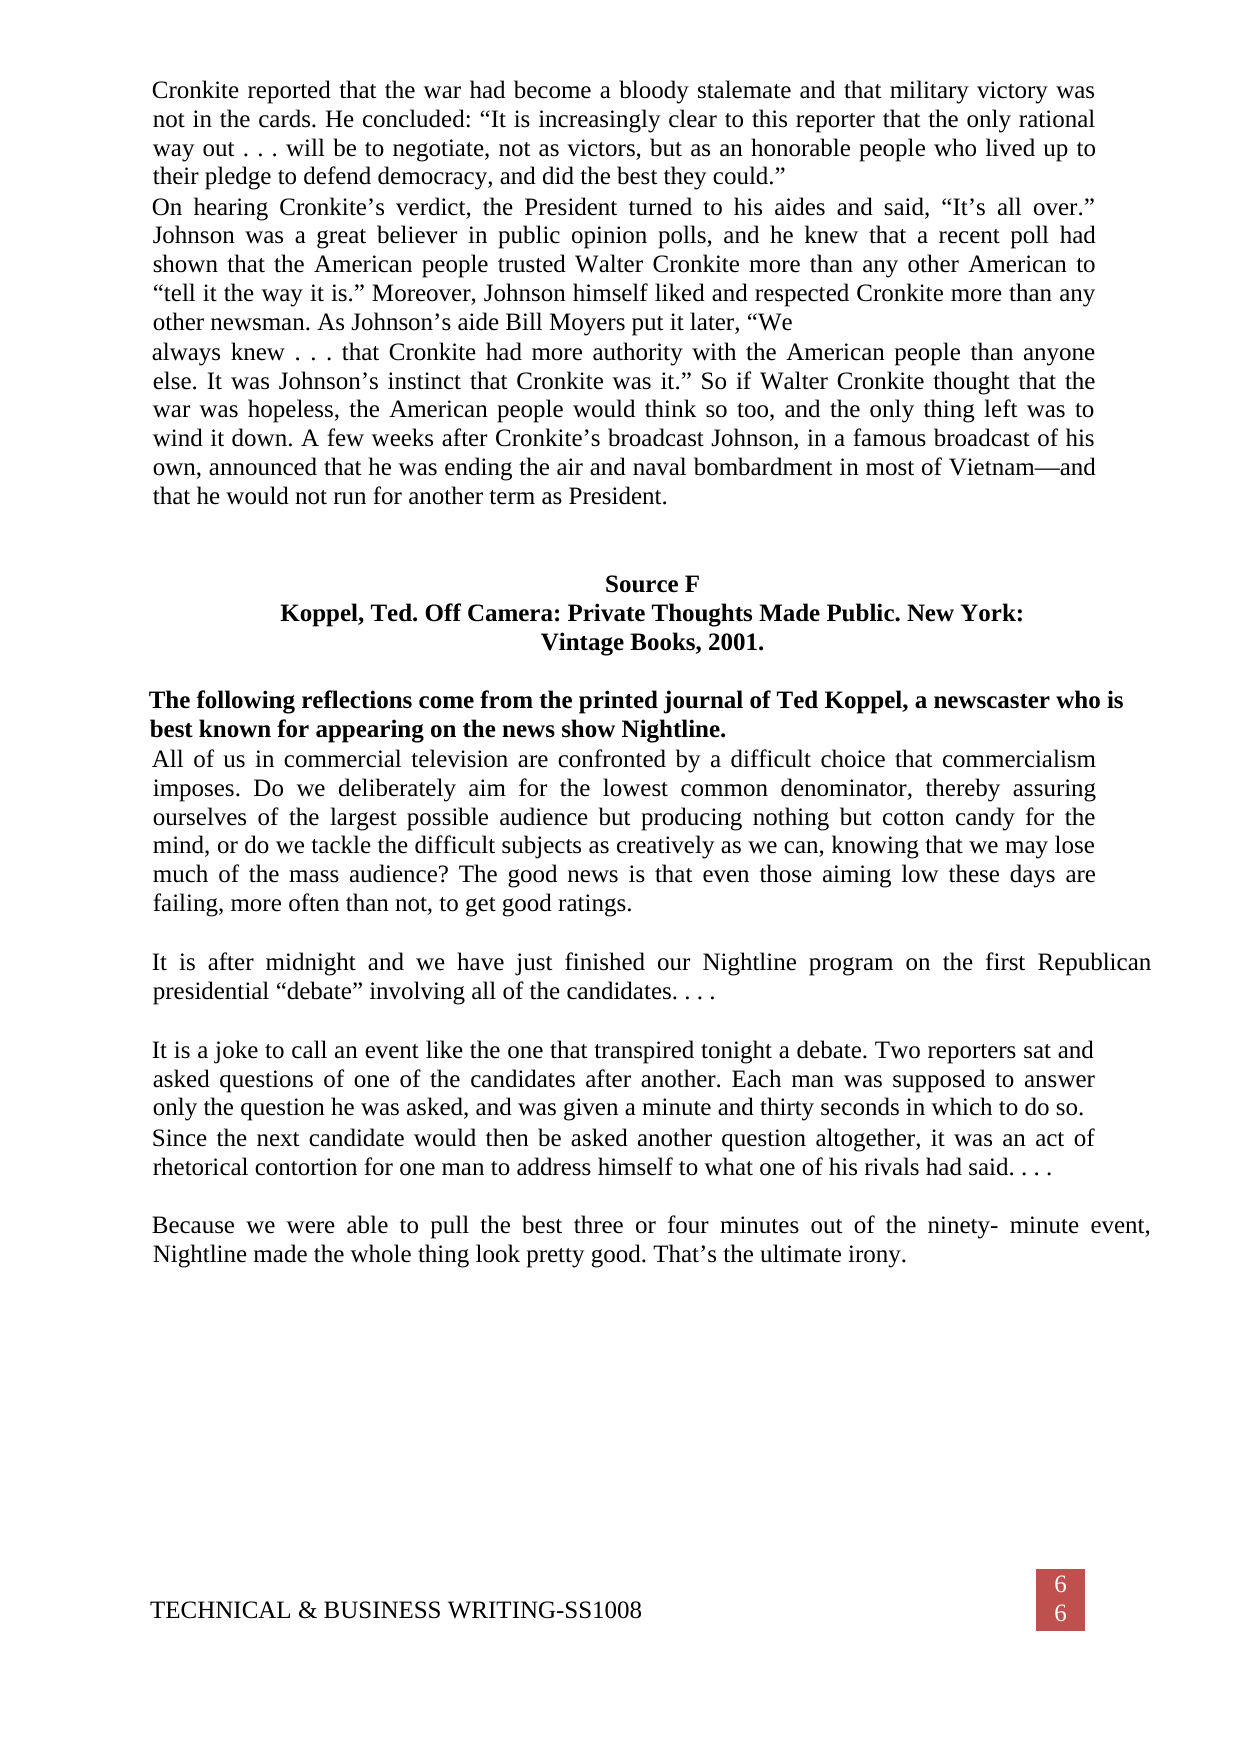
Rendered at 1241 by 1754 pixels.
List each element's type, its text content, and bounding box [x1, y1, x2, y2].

subtitle Koppel, Ted. Off Camera: Private Thoughts Made Public. New York: [150, 598, 1155, 627]
subtitle Source F [150, 569, 1155, 597]
text It is after midnight and we have just finished our Nightline program on the first Republican presidential “debate” involving all of the candidates. . . . [152, 947, 1152, 1005]
text Because we were able to pull the best three or four minutes out of the ninety- minute event, Nightline made the whole thing look pretty good. That’s the ultimate irony. [152, 1211, 1152, 1268]
text It is a joke to call an event like the one that transpired tonight a debate. Two reporters sat and asked questions of one of the candidates after another. Each man was supposed to answer only the question he was asked, and was given a minute and thirty seconds in which to do so. [152, 1035, 1097, 1121]
text The following reflections come from the printed journal of Ted Koppel, a newscaster who is best known for appearing on the news show Nightline. [148, 685, 1141, 743]
text Cronkite reported that the war had become a bloody stalemate and that military victory was not in the cards. He concluded: “It is increasingly clear to this reporter that the only rational way out . . . will be to negotiate, not as victors, but as an honorable people who lived up to their pledge to defend democracy, and did the best they could.” [152, 75, 1097, 190]
text Since the next candidate would then be asked another question altogether, it was an act of rhetorical contortion for one man to address himself to what one of his rivals had said. . . . [152, 1123, 1097, 1180]
text always knew . . . that Cronkite had more authority with the American people than anyone else. It was Johnson’s instinct that Cronkite was it.” So if Walter Cronkite thought that the war was hopeless, the American people would think so too, and the only thing left was to wind it down. A few weeks after Cronkite’s broadcast Johnson, in a famous broadcast of his own, announced that he was ending the air and naval bombardment in most of Vietnam—and that he would not run for another term as President. [152, 337, 1097, 509]
text All of us in commercial television are confronted by a difficult choice that commercialism imposes. Do we deliberately aim for the lowest common denominator, thereby assuring ourselves of the largest possible audience but producing nothing but cotton candy for the mind, or do we tackle the difficult subjects as creatively as we can, knowing that we may lose much of the mass audience? The good news is that even those aiming low these days are failing, more often than not, to get good ratings. [152, 744, 1097, 917]
text On hearing Cronkite’s verdict, the President turned to his aides and said, “It’s all over.” Johnson was a great believer in public opinion polls, and he knew that a recent poll had shown that the American people trusted Walter Cronkite more than any other American to “tell it the way it is.” Moreover, Johnson himself liked and respected Cronkite more than any other newsman. As Johnson’s aide Bill Moyers put it later, “We [152, 192, 1097, 336]
subtitle Vintage Books, 2001. [150, 627, 1155, 656]
